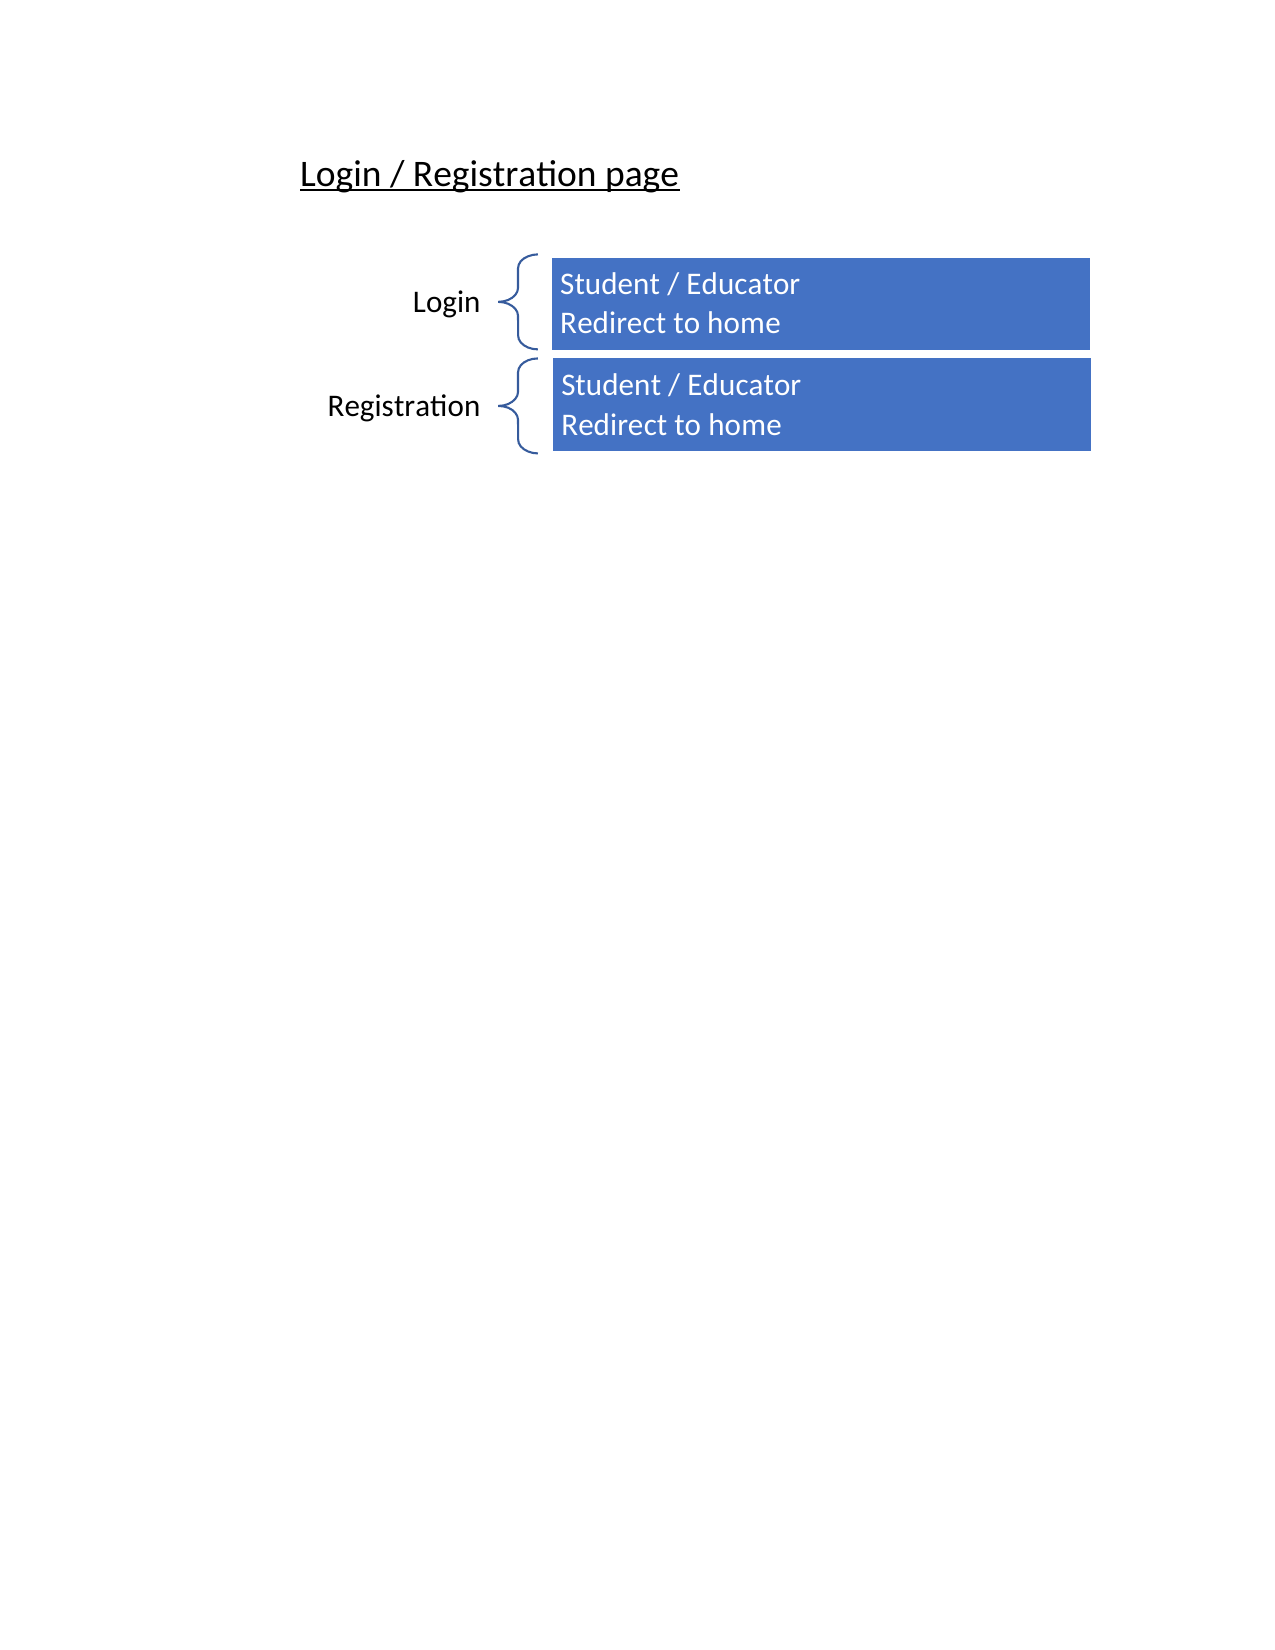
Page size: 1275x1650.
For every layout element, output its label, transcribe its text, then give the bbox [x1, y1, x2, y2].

list Login / Registration page [300, 150, 1125, 196]
